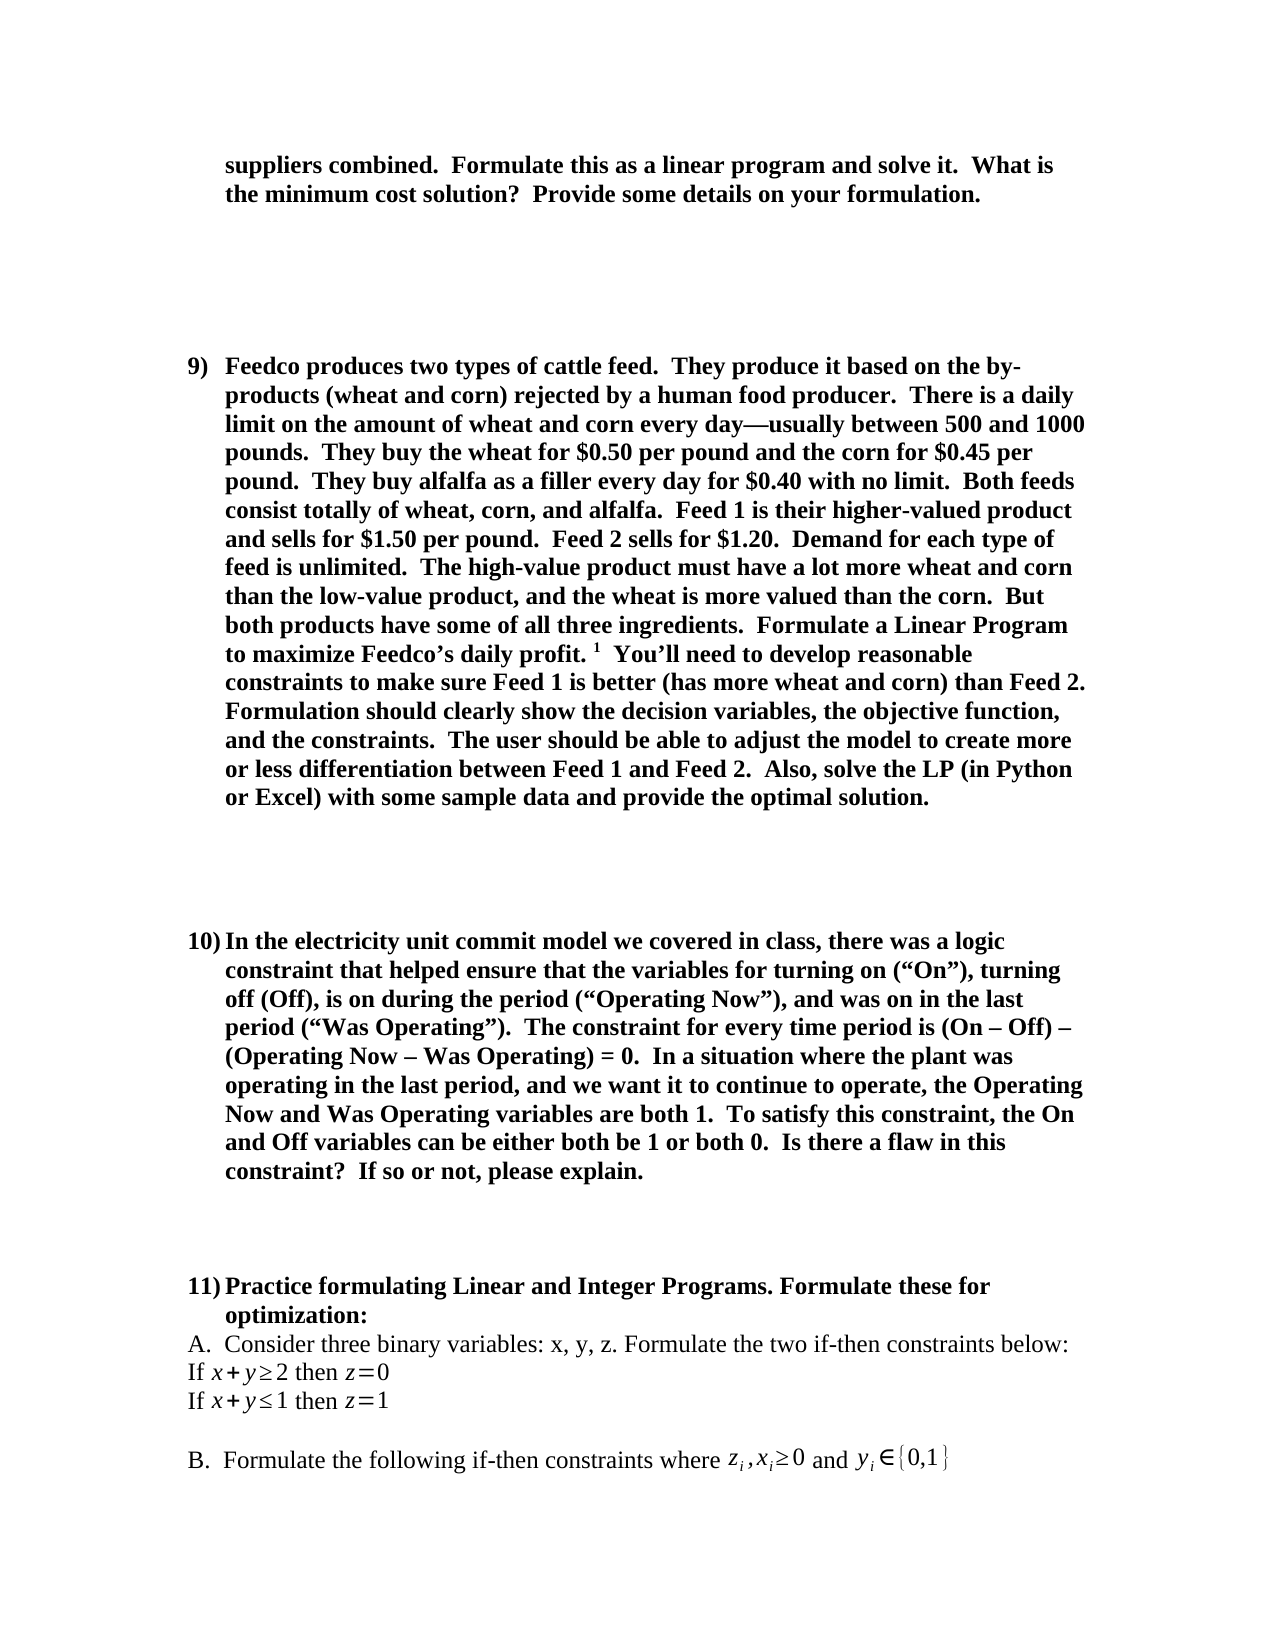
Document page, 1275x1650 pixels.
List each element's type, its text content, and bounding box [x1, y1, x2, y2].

list Practice formulating Linear and Integer Programs. Formulate these for optimization: [187, 1271, 1087, 1329]
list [187, 150, 1087, 207]
text If then [187, 1386, 1087, 1415]
list Feedco produces two types of cattle feed. They produce it based on the by-products (wheat and corn) rejected by a human food producer. There is a daily limit on the amount of wheat and corn every day—usually between 500 and 1000 pounds. They buy the wheat for $0.50 per pound and the corn for $0.45 per pound. They buy alfalfa as a filler every day for $0.40 with no limit. Both feeds consist totally of wheat, corn, and alfalfa. Feed 1 is their higher-valued product and sells for $1.50 per pound. Feed 2 sells for $1.20. Demand for each type of feed is unlimited. The high-value product must have a lot more wheat and corn than the low-value product, and the wheat is more valued than the corn. But both products have some of all three ingredients. Formulate a Linear Program to maximize Feedco’s daily profit. 1 You’ll need to develop reasonable constraints to make sure Feed 1 is better (has more wheat and corn) than Feed 2. Formulation should clearly show the decision variables, the objective function, and the constraints. The user should be able to adjust the model to create more or less differentiation between Feed 1 and Feed 2. Also, solve the LP (in Python or Excel) with some sample data and provide the optimal solution. [187, 351, 1087, 811]
list In the electricity unit commit model we covered in class, there was a logic constraint that helped ensure that the variables for turning on (“On”), turning off (Off), is on during the period (“Operating Now”), and was on in the last period (“Was Operating”). The constraint for every time period is (On – Off) – (Operating Now – Was Operating) = 0. In a situation where the plant was operating in the last period, and we want it to continue to operate, the Operating Now and Was Operating variables are both 1. To satisfy this constraint, the On and Off variables can be either both be 1 or both 0. Is there a flaw in this constraint? If so or not, please explain. [187, 926, 1087, 1185]
text A. Consider three binary variables: x, y, z. Formulate the two if-then constraints below: [187, 1329, 1087, 1357]
text If then [187, 1357, 1087, 1386]
text B. Formulate the following if-then constraints where and [187, 1444, 1087, 1475]
